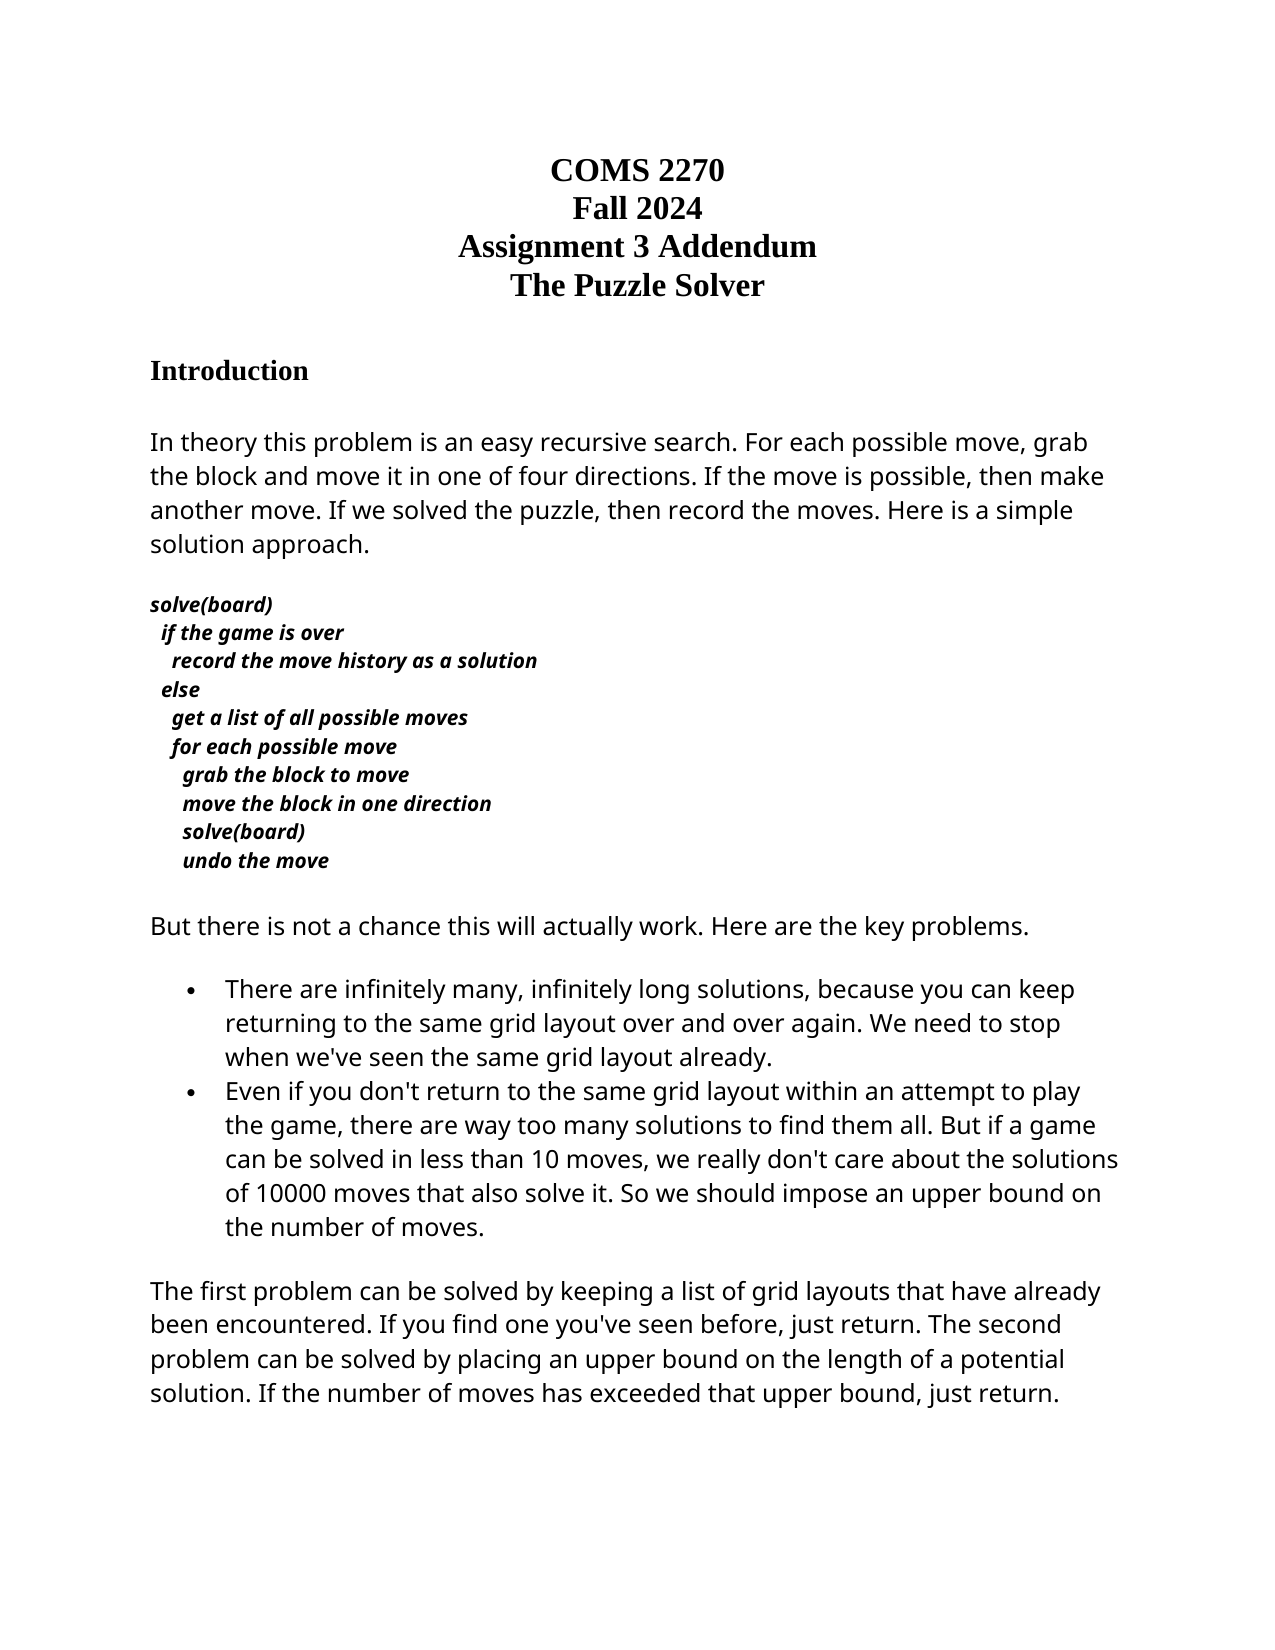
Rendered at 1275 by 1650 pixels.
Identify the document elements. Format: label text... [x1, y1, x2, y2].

text else [150, 675, 1125, 703]
text grab the block to move [150, 760, 1125, 789]
subtitle Introduction [150, 353, 1125, 387]
text get a list of all possible moves [150, 703, 1125, 732]
text record the move history as a solution [150, 647, 1125, 675]
text move the block in one direction [150, 789, 1125, 817]
text undo the move [150, 846, 1125, 874]
text But there is not a chance this will actually work. Here are the key problems. [150, 908, 1125, 942]
list There are infinitely many, infinitely long solutions, because you can keep returning to the same grid layout over and over again. We need to stop when we've seen the same grid layout already. [187, 971, 1125, 1074]
text for each possible move [150, 732, 1125, 760]
text solve(board) [150, 817, 1125, 846]
text The first problem can be solved by keeping a list of grid layouts that have already been encountered. If you find one you've seen before, just return. The second problem can be solved by placing an upper bound on the length of a potential solution. If the number of moves has exceeded that upper bound, just return. [150, 1273, 1125, 1409]
list Even if you don't return to the same grid layout within an attempt to play the game, there are way too many solutions to find them all. But if a game can be solved in less than 10 moves, we really don't care about the solutions of 10000 moves that also solve it. So we should impose an upper bound on the number of moves. [187, 1074, 1125, 1244]
text COMS 2270 Fall 2024 Assignment 3 Addendum The Puzzle Solver [150, 150, 1125, 303]
text In theory this problem is an easy recursive search. For each possible move, grab the block and move it in one of four directions. If the move is possible, then make another move. If we solved the puzzle, then record the moves. Here is a simple solution approach. [150, 424, 1125, 561]
text solve(board) [150, 590, 1125, 618]
text if the game is over [150, 618, 1125, 647]
